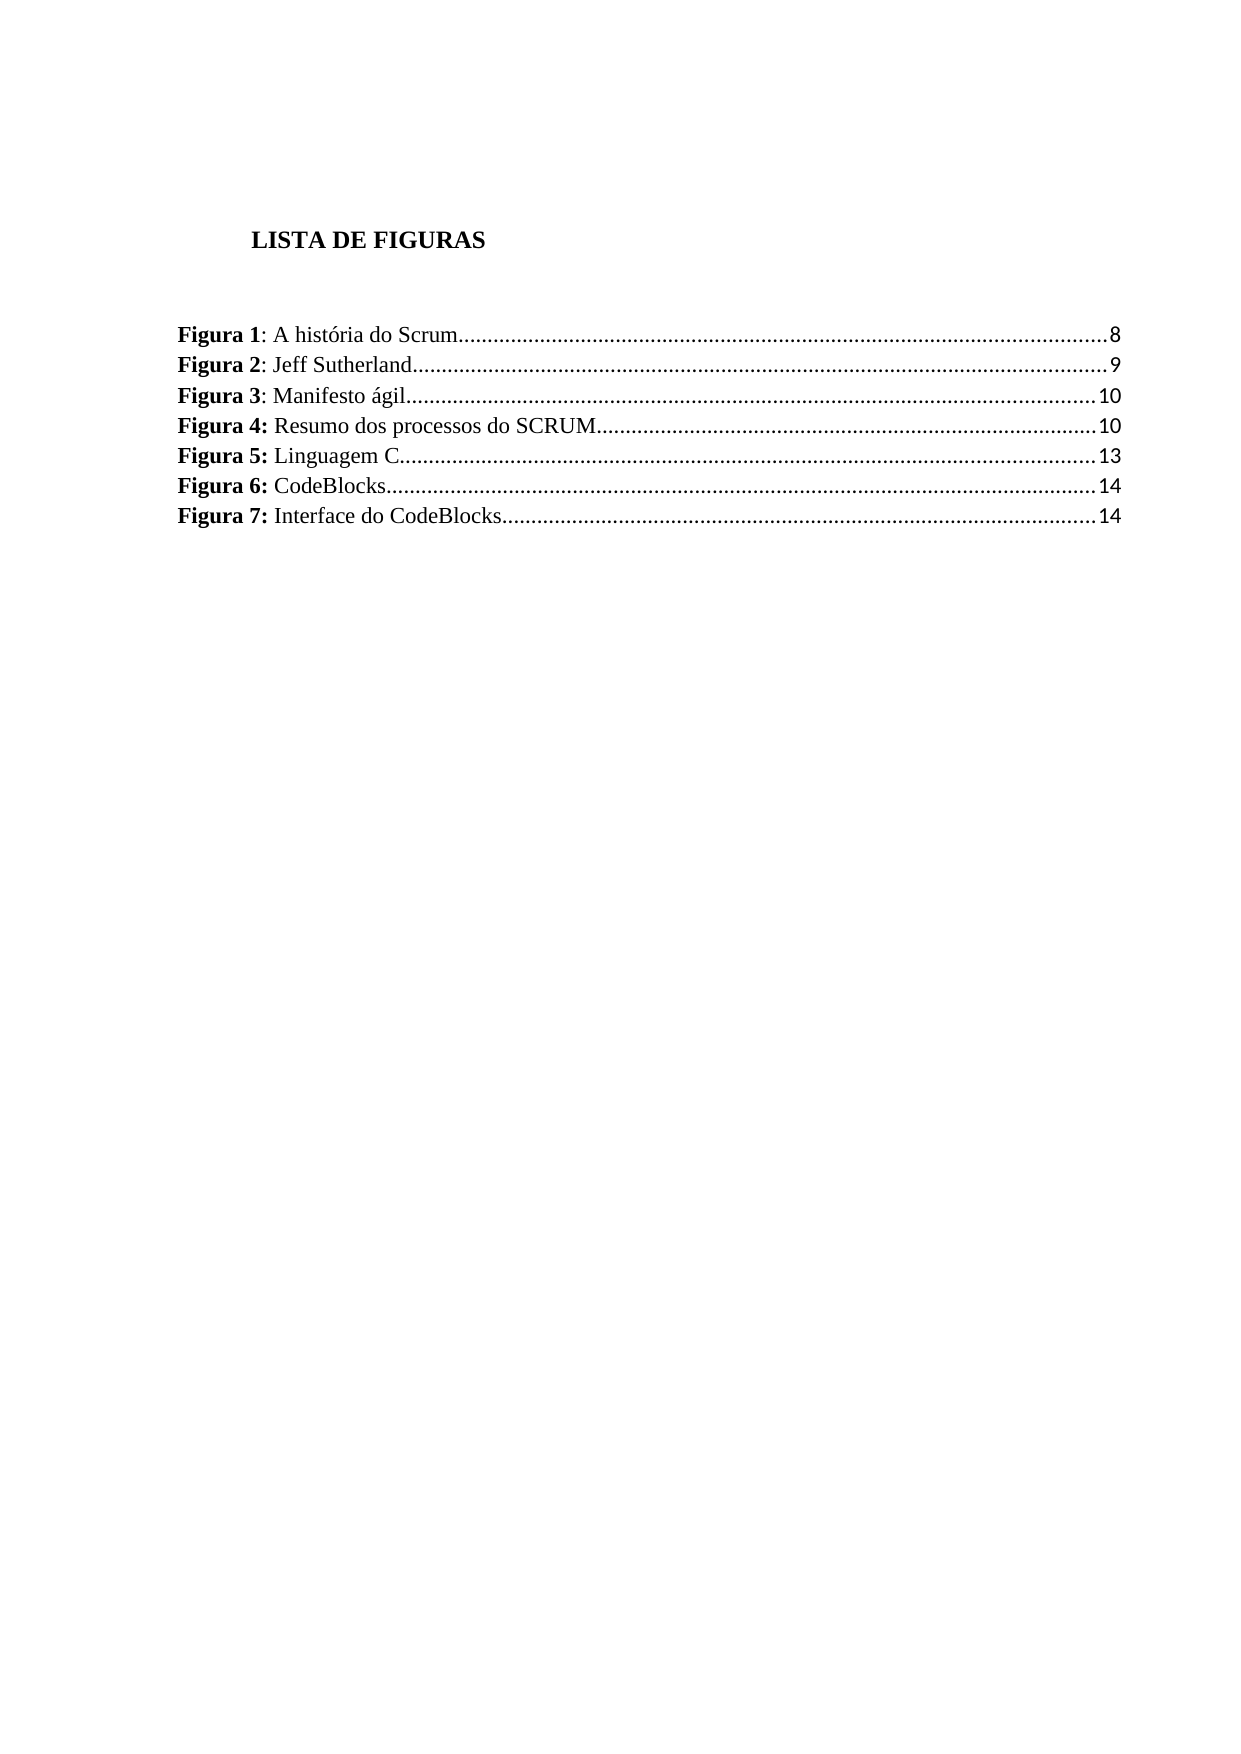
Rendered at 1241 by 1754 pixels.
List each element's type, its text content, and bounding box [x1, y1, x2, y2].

text Figura 3: Manifesto ágil 10 [177, 381, 1122, 409]
text LISTA DE FIGURAS [177, 225, 1122, 254]
text Figura 6: CodeBlocks 14 [177, 471, 1122, 499]
text Figura 5: Linguagem C 13 [177, 441, 1122, 469]
text Figura 4: Resumo dos processos do SCRUM 10 [177, 411, 1122, 439]
text Figura 7: Interface do CodeBlocks 14 [177, 502, 1122, 529]
text Figura 1: A história do Scrum 8 [177, 320, 1122, 348]
text Figura 2: Jeff Sutherland 9 [177, 351, 1122, 378]
